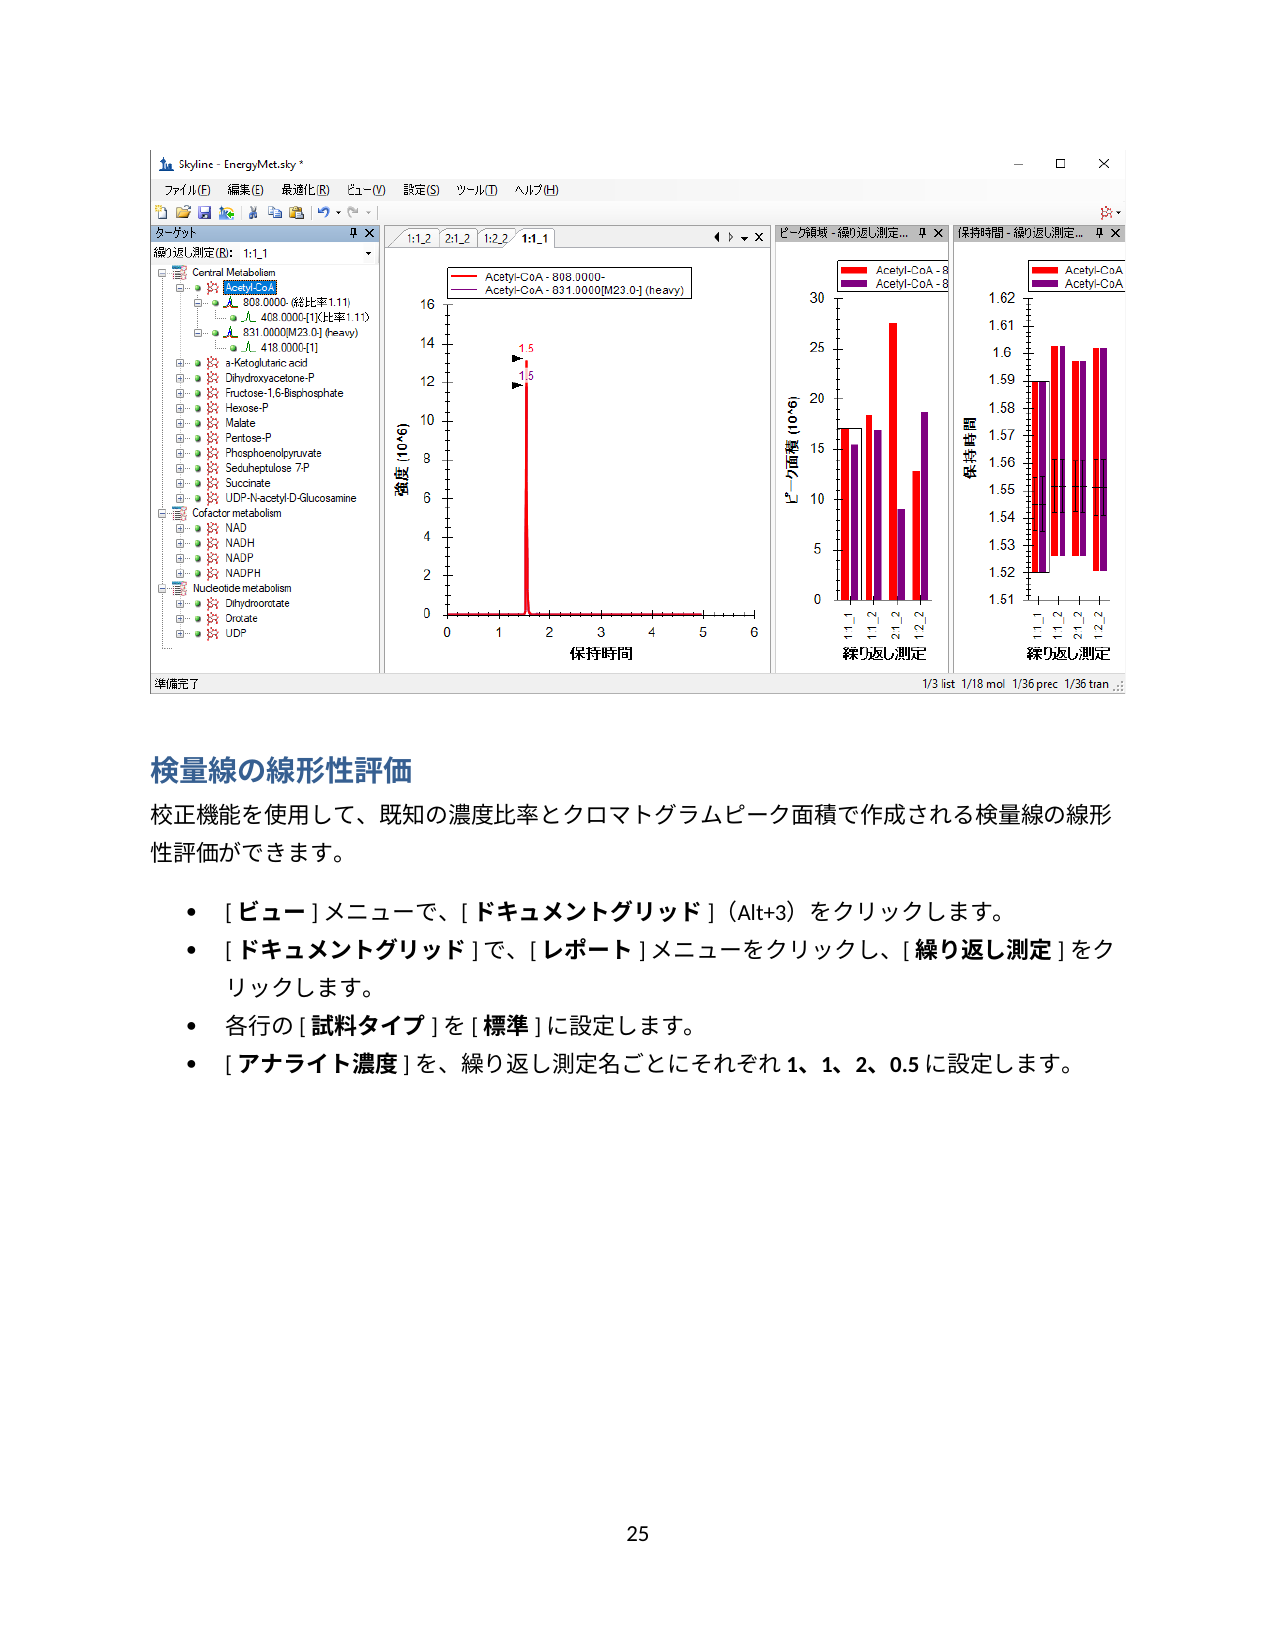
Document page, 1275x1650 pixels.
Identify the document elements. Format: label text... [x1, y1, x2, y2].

list 各行の [ 試料タイプ ] を [ 標準 ] に設定します。 [187, 1008, 1125, 1041]
picture [150, 150, 1125, 694]
list [ ビュー ] メニューで、[ ドキュメントグリッド ]（Alt+3）をクリックします。 [187, 893, 1125, 927]
text 校正機能を使用して、既知の濃度比率とクロマトグラムピーク面積で作成される検量線の線形性評価ができます。 [150, 796, 1125, 868]
list [ ドキュメントグリッド ] で、[ レポート ] メニューをクリックし、[ 繰り返し測定 ] をクリックします。 [187, 932, 1125, 1003]
subtitle 検量線の線形性評価 [150, 748, 1125, 790]
list [ アナライト濃度 ] を、繰り返し測定名ごとにそれぞれ1、1、2、0.5に設定します。 [187, 1046, 1125, 1079]
